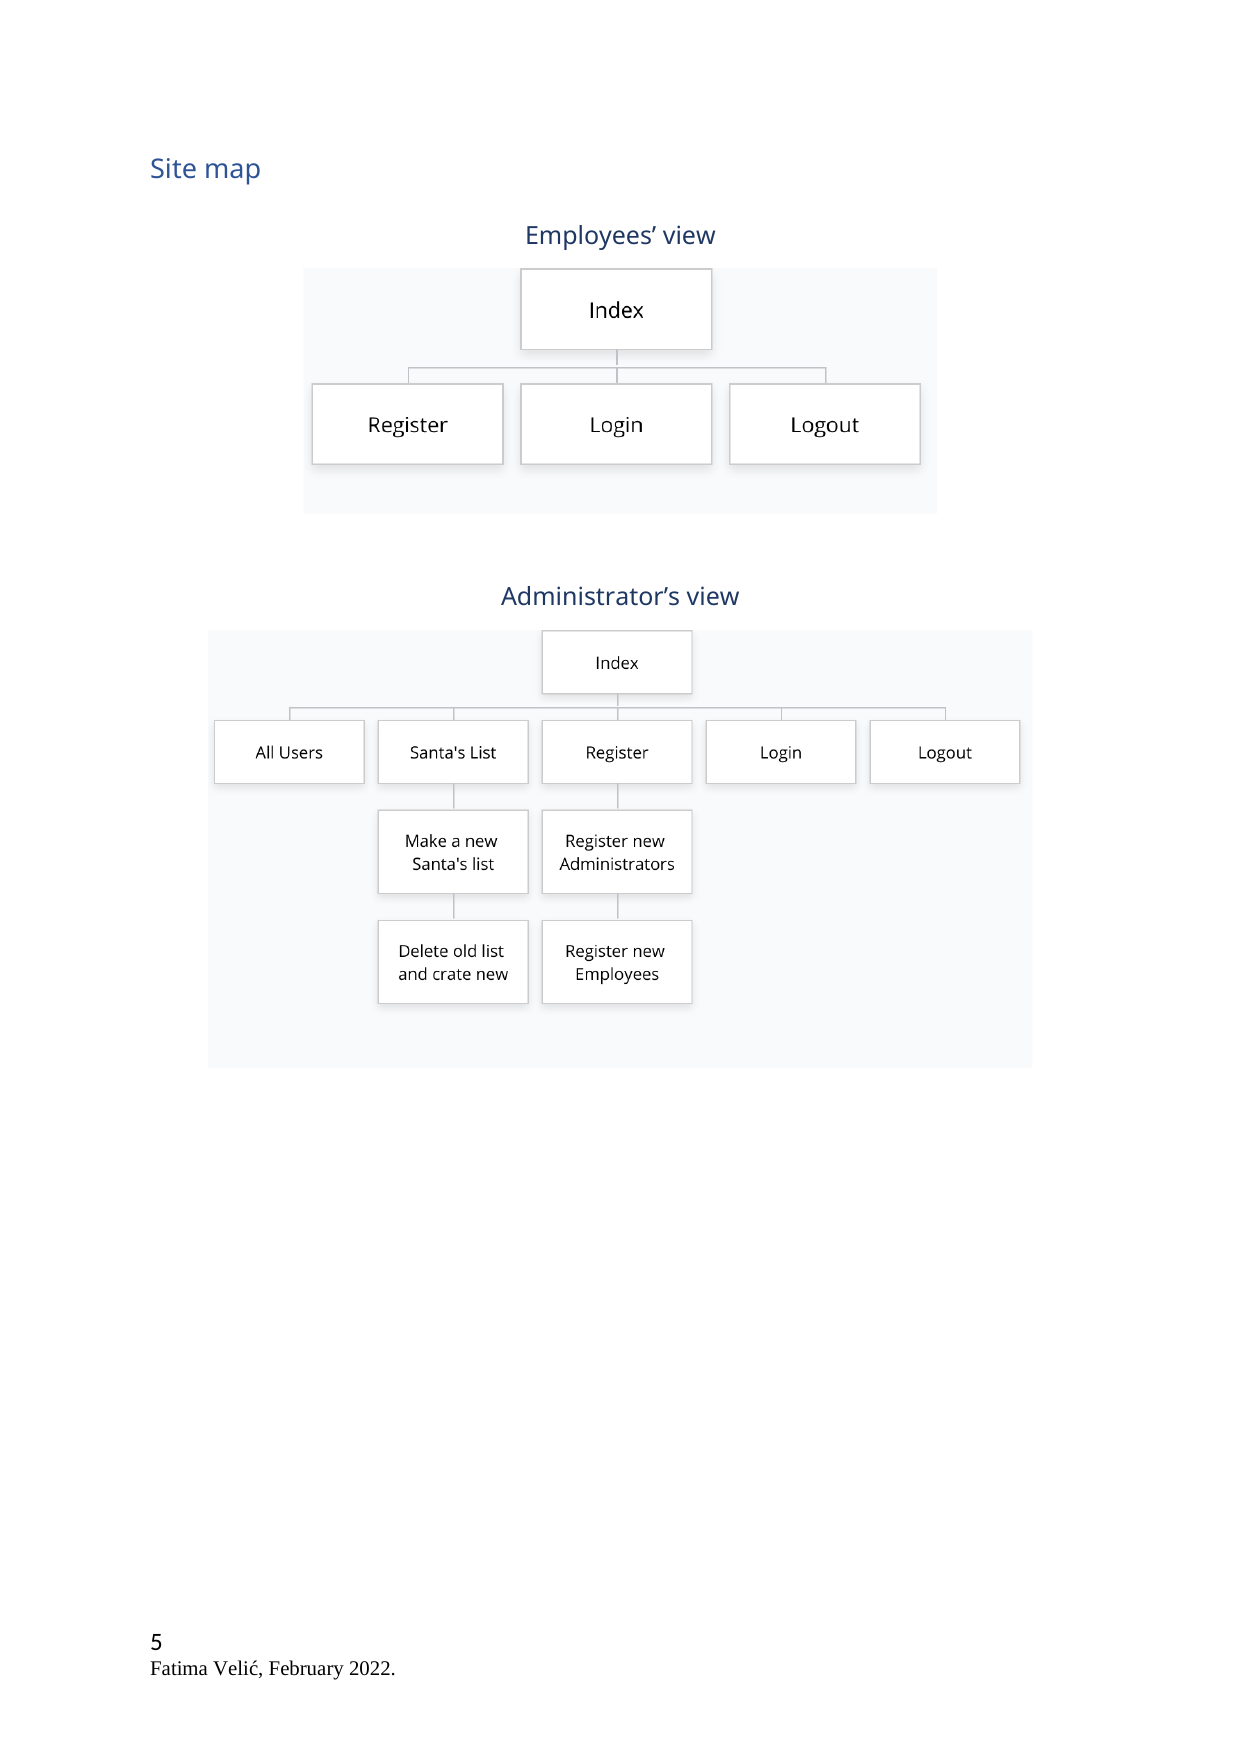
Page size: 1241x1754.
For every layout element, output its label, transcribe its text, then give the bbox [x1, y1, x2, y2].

subtitle Administrator’s view [150, 579, 1090, 613]
picture [207, 630, 1033, 1068]
picture [303, 268, 937, 514]
subtitle Employees’ view [150, 218, 1090, 252]
subtitle Site map [150, 150, 1090, 187]
